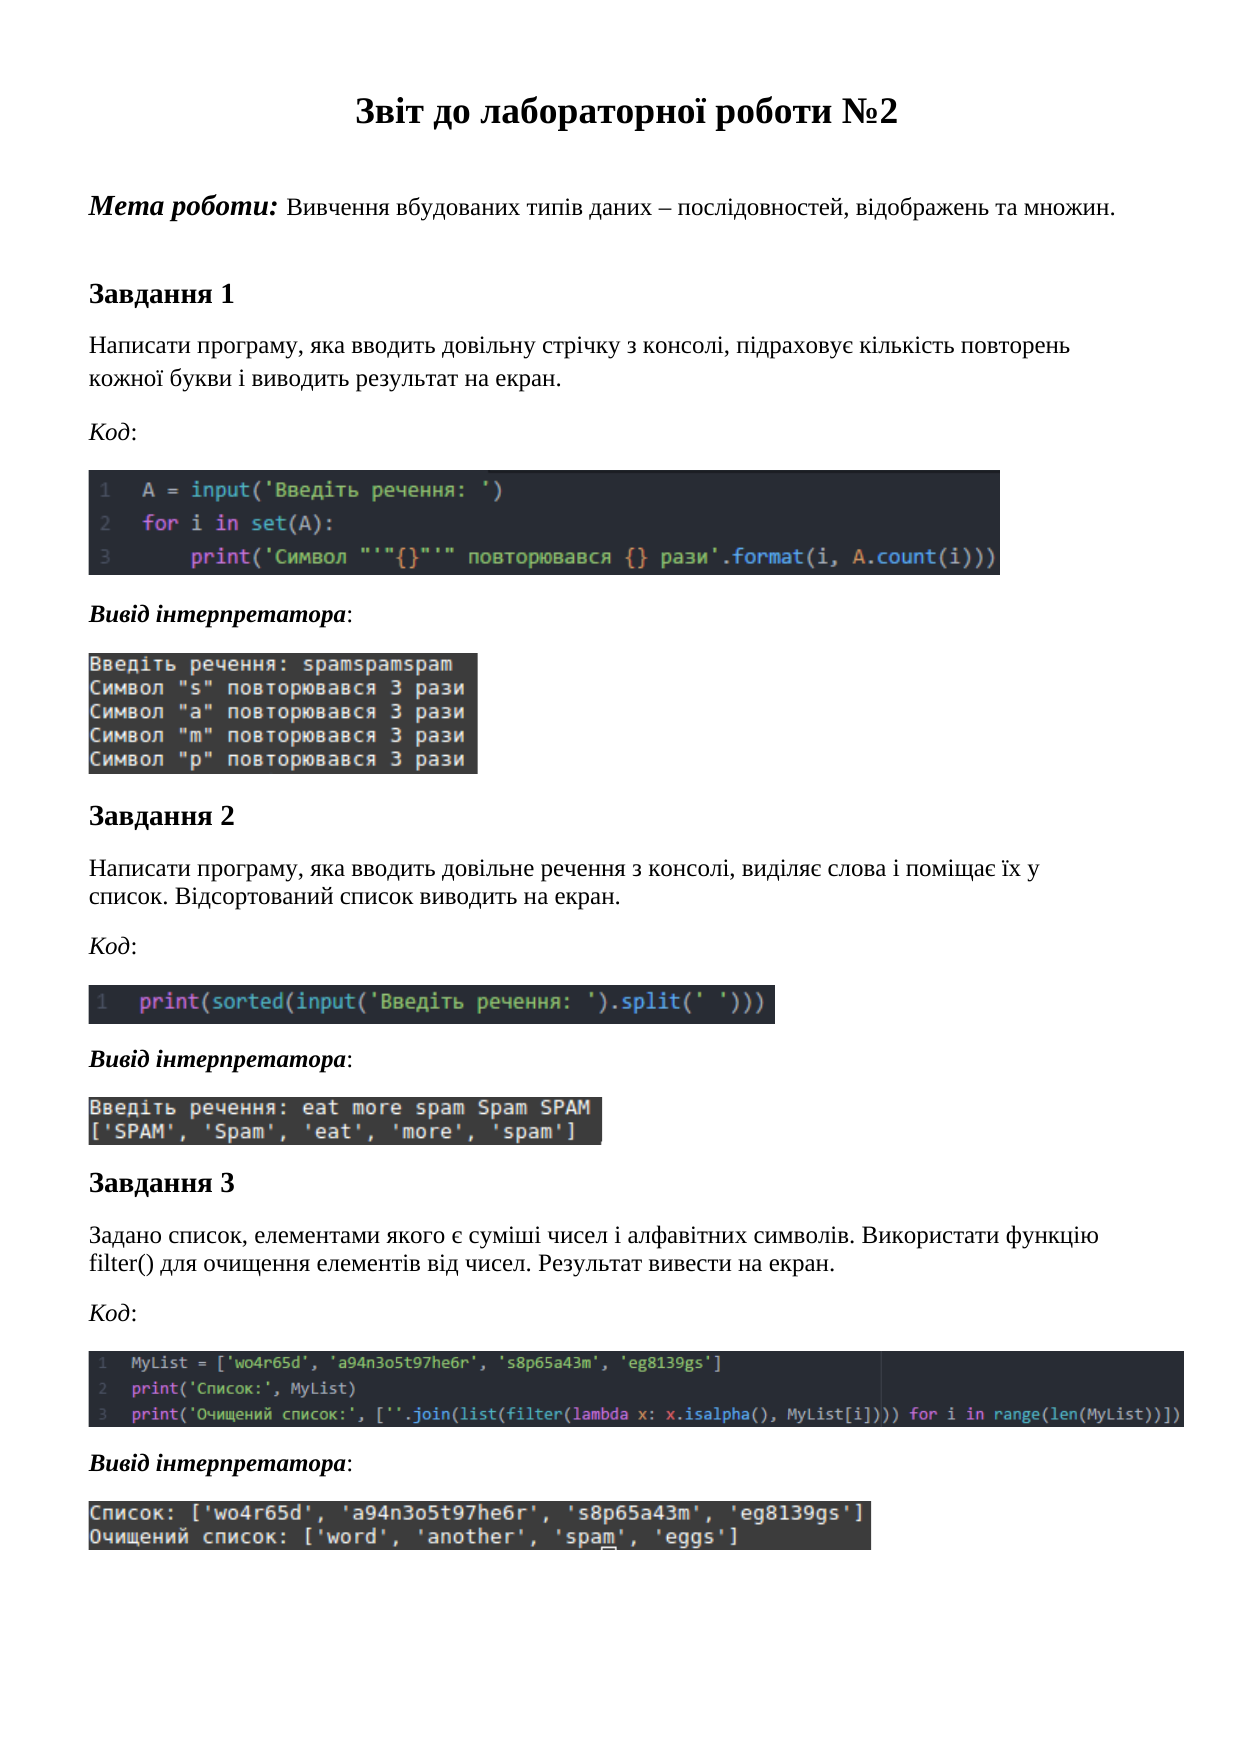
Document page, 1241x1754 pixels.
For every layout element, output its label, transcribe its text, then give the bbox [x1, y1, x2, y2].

text Вивід інтерпретатора: [88, 1448, 1122, 1476]
text Задано список, елементами якого є суміші чисел і алфавітних символів. Використати функцію filter() для очищення елементів від чисел. Результат вивести на екран. [88, 1220, 1122, 1277]
text Завдання 3 [88, 1165, 1122, 1199]
text Код: [88, 931, 1122, 960]
text Код: [88, 417, 1122, 446]
picture [88, 470, 1000, 575]
text Написати програму, яка вводить довільну стрічку з консолі, підраховує кількість повторень кожної букви і виводить результат на екран. [88, 330, 1122, 392]
text Мета роботи: Вивчення вбудованих типів даних – послідовностей, відображень та множин. [74, 188, 1151, 221]
text Завдання 1 [88, 276, 1122, 309]
text Звіт до лабораторної роботи №2 [74, 89, 1151, 132]
picture [88, 1097, 603, 1145]
text Код: [88, 1298, 1122, 1327]
text Вивід інтерпретатора: [88, 1044, 1122, 1073]
text Написати програму, яка вводить довільне речення з консолі, виділяє слова і поміщає їх у список. Відсортований список виводить на екран. [88, 853, 1122, 910]
text Завдання 2 [88, 798, 1122, 832]
picture [88, 985, 775, 1024]
text Вивід інтерпретатора: [88, 599, 1122, 628]
picture [88, 1501, 872, 1550]
picture [88, 653, 478, 774]
picture [88, 1351, 1184, 1427]
